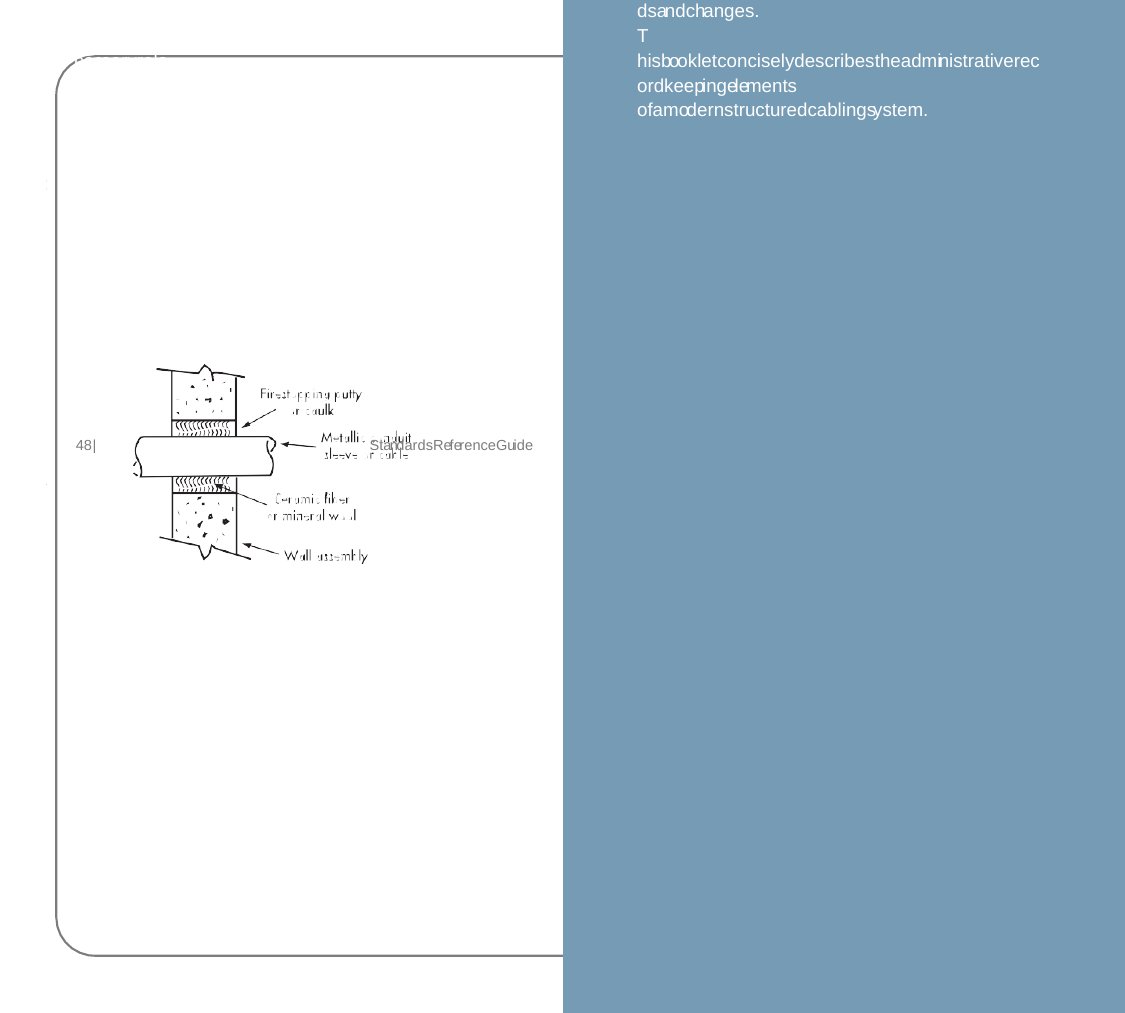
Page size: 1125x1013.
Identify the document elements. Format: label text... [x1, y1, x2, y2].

picture [132, 364, 411, 437]
text Administrativerecordkeepingplaysanincreasinglynecessaryrole intheflexibilityandmanagementoffrequentmoves,addsandchanges. Thisbookletconciselydescribestheadministrativerecordkeepingelements ofamodernstructuredcablingsystem. [74, 0, 477, 121]
text Administrativerecordkeepingplaysanincreasinglynecessaryrole intheflexibilityandmanagementoffrequentmoves,addsandchanges. Thisbookletconciselydescribestheadministrativerecordkeepingelements ofamodernstructuredcablingsystem. [637, 0, 1048, 121]
picture [132, 453, 411, 564]
text 48| StandardsReferenceGuide [76, 437, 1048, 453]
